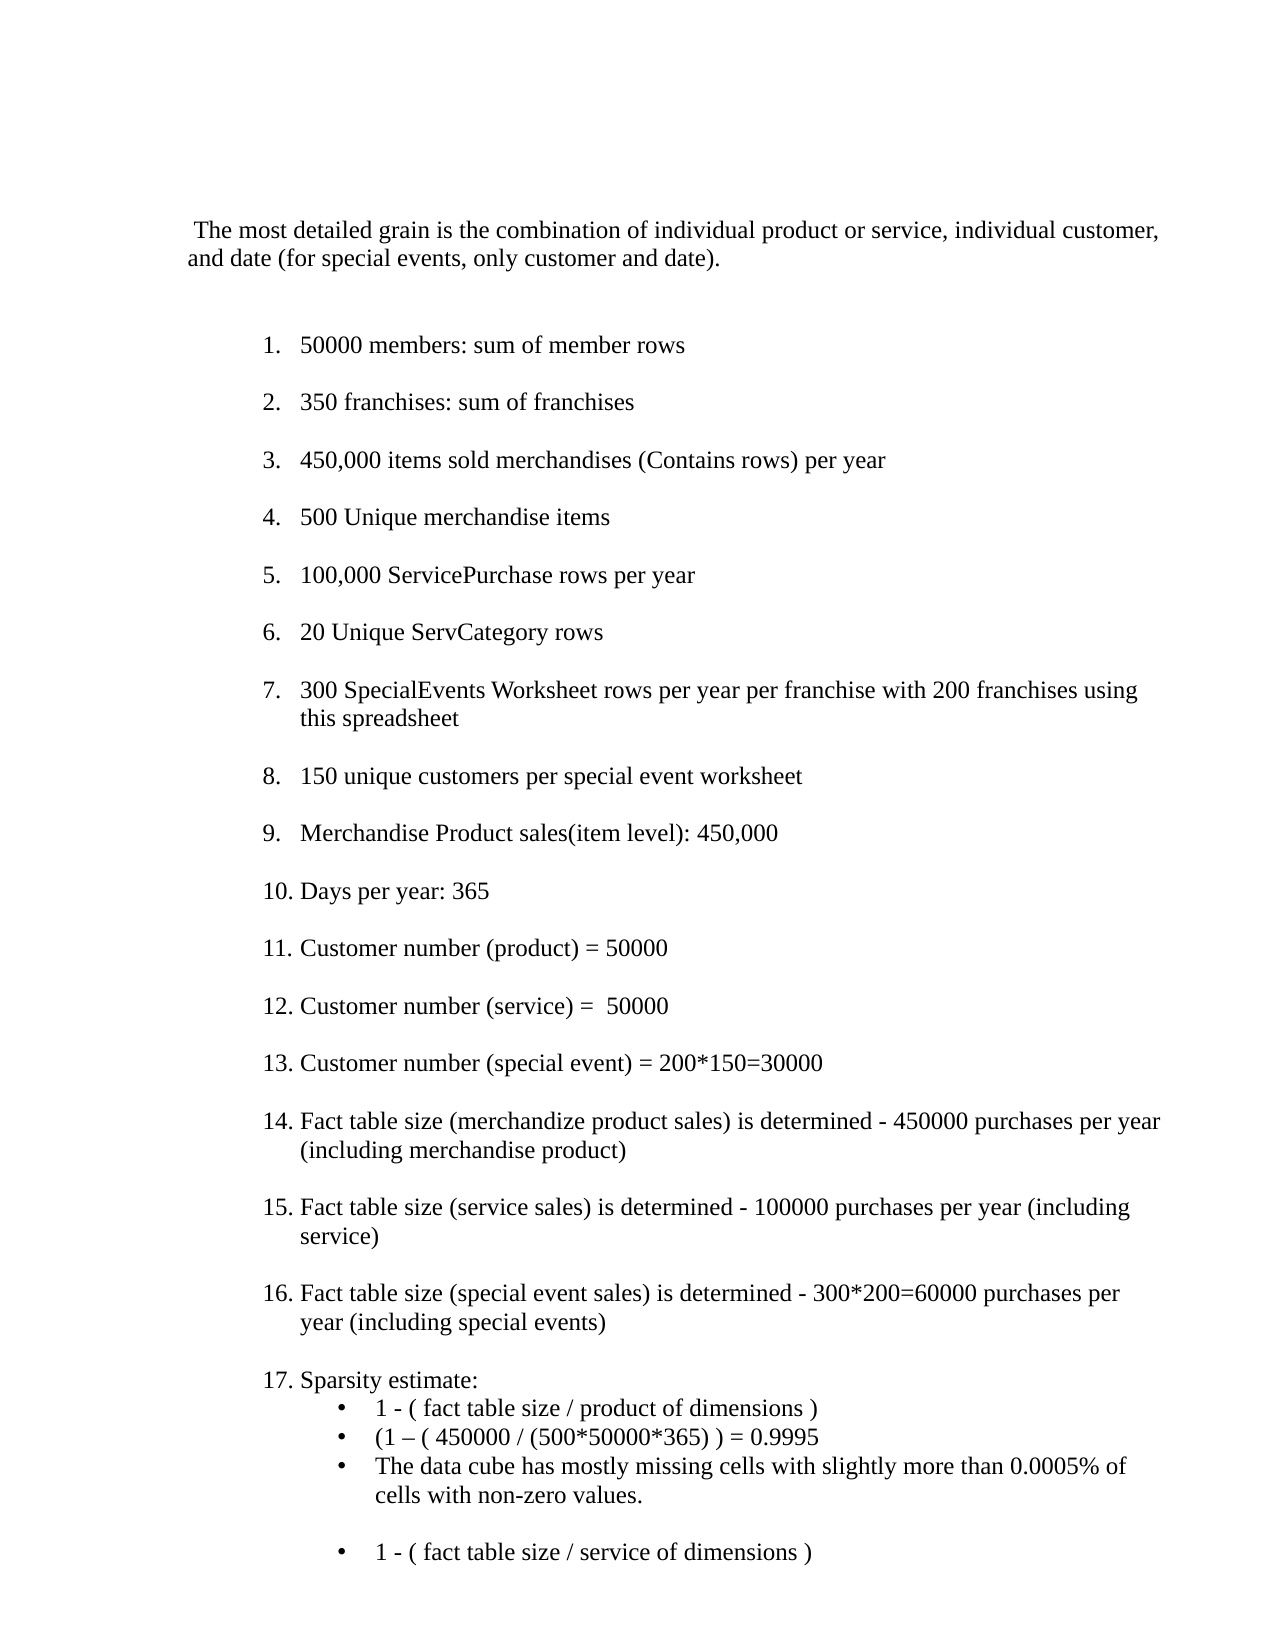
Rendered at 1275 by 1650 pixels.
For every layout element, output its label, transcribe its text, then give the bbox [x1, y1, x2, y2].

list 50000 members: sum of member rows [262, 330, 1162, 358]
list 300 SpecialEvents Worksheet rows per year per franchise with 200 franchises using this spreadsheet [262, 675, 1162, 732]
list 1 - ( fact table size / service of dimensions ) [337, 1537, 1162, 1566]
list Customer number (product) = 50000 [262, 933, 1162, 962]
list 1 - ( fact table size / product of dimensions ) [337, 1393, 1162, 1422]
list The data cube has mostly missing cells with slightly more than 0.0005% of cells with non-zero values. [337, 1451, 1162, 1508]
list Fact table size (special event sales) is determined - 300*200=60000 purchases per year (including special events) [262, 1278, 1162, 1336]
list 350 franchises: sum of franchises [262, 387, 1162, 416]
text The most detailed grain is the combination of individual product or service, individual customer, and date (for special events, only customer and date). [187, 215, 1162, 272]
list Customer number (special event) = 200*150=30000 [262, 1048, 1162, 1077]
list 150 unique customers per special event worksheet [262, 761, 1162, 790]
list Customer number (service) = 50000 [262, 991, 1162, 1020]
list 20 Unique ServCategory rows [262, 617, 1162, 646]
list Fact table size (merchandize product sales) is determined - 450000 purchases per year (including merchandise product) [262, 1106, 1162, 1163]
list Sparsity estimate: [262, 1365, 1162, 1393]
list Merchandise Product sales(item level): 450,000 [262, 818, 1162, 847]
list (1 – ( 450000 / (500*50000*365) ) = 0.9995 [337, 1422, 1162, 1451]
list Fact table size (service sales) is determined - 100000 purchases per year (including service) [262, 1192, 1162, 1250]
list 450,000 items sold merchandises (Contains rows) per year [262, 445, 1162, 473]
list 100,000 ServicePurchase rows per year [262, 560, 1162, 588]
list 500 Unique merchandise items [262, 502, 1162, 531]
list Days per year: 365 [262, 876, 1162, 905]
